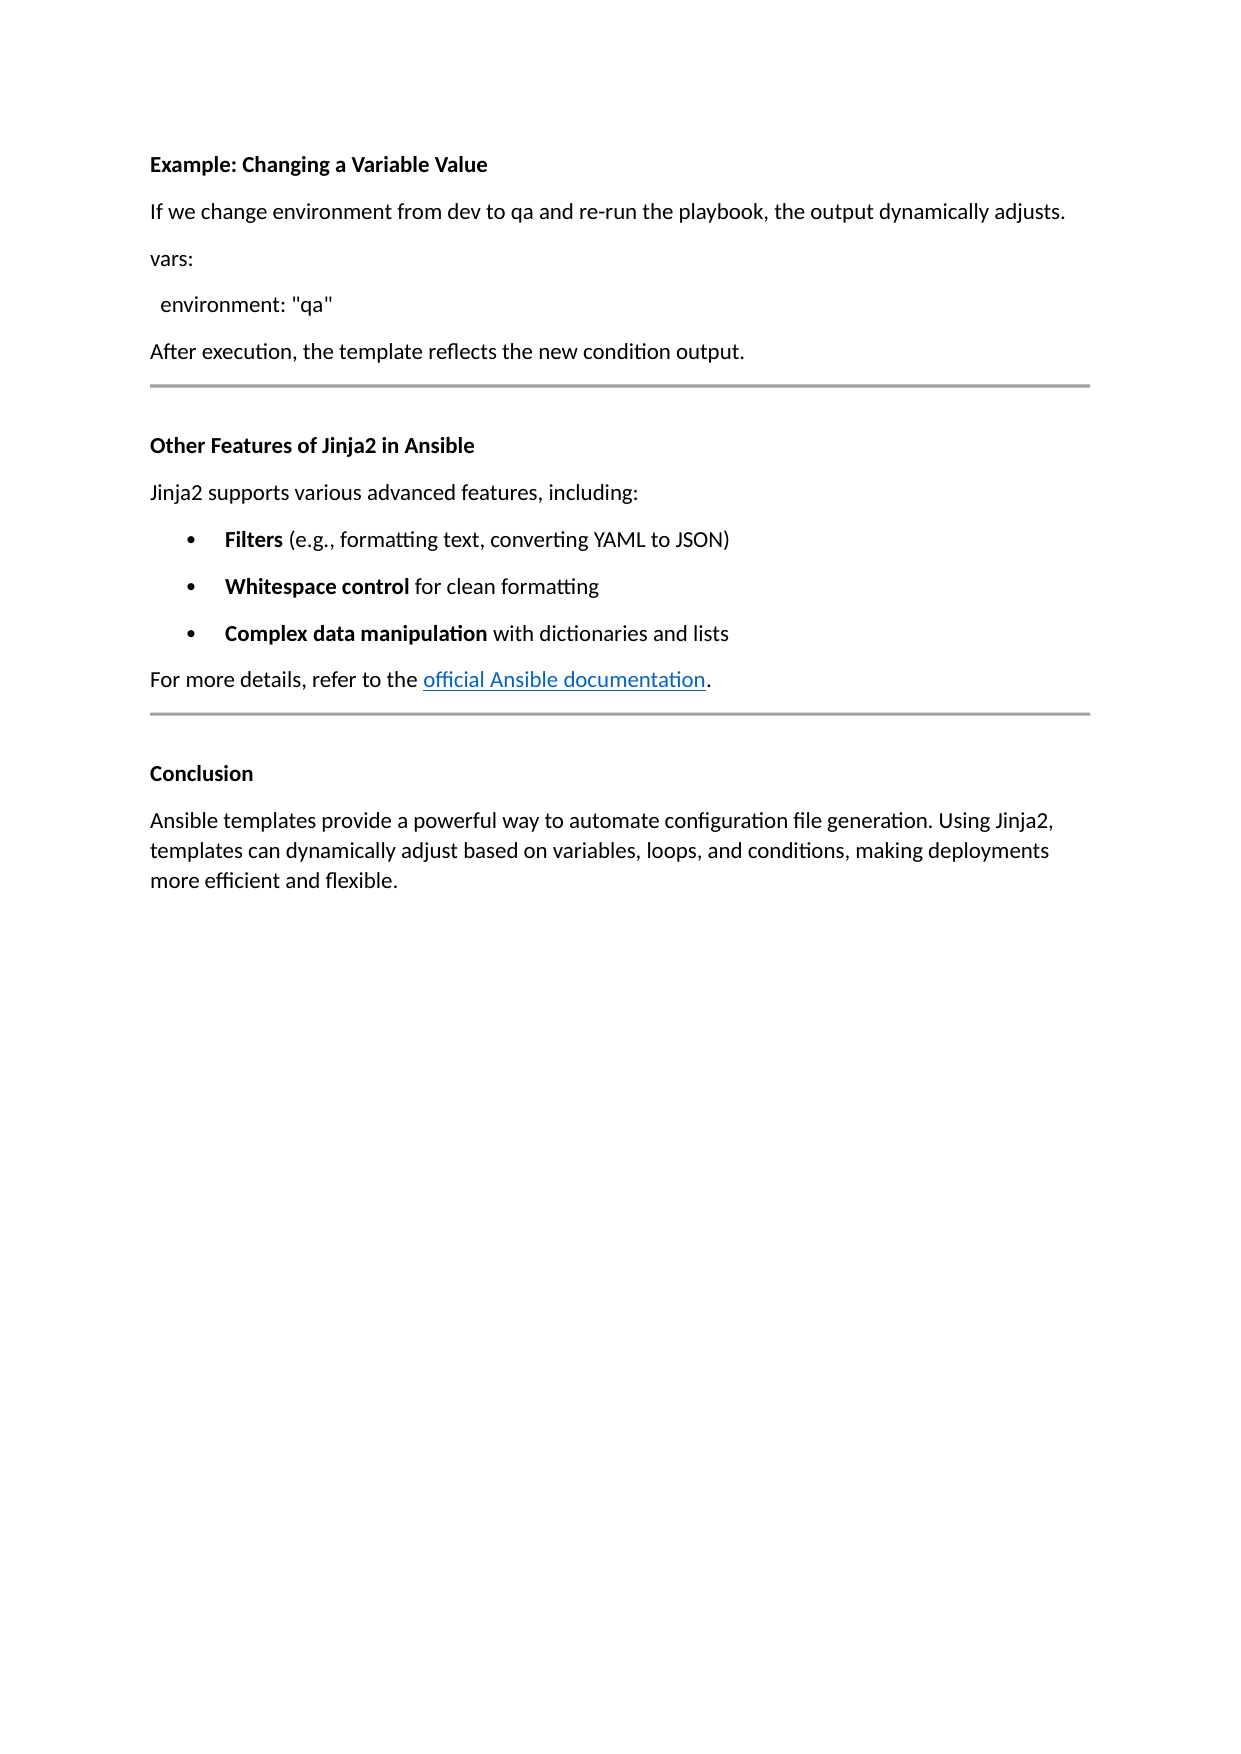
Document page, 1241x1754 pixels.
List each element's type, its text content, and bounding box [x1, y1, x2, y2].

text environment: "qa" [150, 291, 1090, 319]
text If we change environment from dev to qa and re-run the playbook, the output dynamically adjusts. [150, 197, 1090, 225]
list Filters (e.g., formatting text, converting YAML to JSON) [187, 525, 1090, 553]
list Whitespace control for clean formatting [187, 572, 1090, 600]
text For more details, refer to the official Ansible documentation. [150, 666, 1090, 694]
text Ansible templates provide a powerful way to automate configuration file generation. Using Jinja2, templates can dynamically adjust based on variables, loops, and conditions, making deployments more efficient and flexible. [150, 806, 1090, 895]
text Conclusion [150, 759, 1090, 787]
text Example: Changing a Variable Value [150, 150, 1090, 178]
text After execution, the template reflects the new condition output. [150, 337, 1090, 366]
text Jinja2 supports various advanced features, including: [150, 478, 1090, 506]
text Other Features of Jinja2 in Ansible [150, 431, 1090, 459]
text vars: [150, 244, 1090, 272]
list Complex data manipulation with dictionaries and lists [187, 619, 1090, 647]
